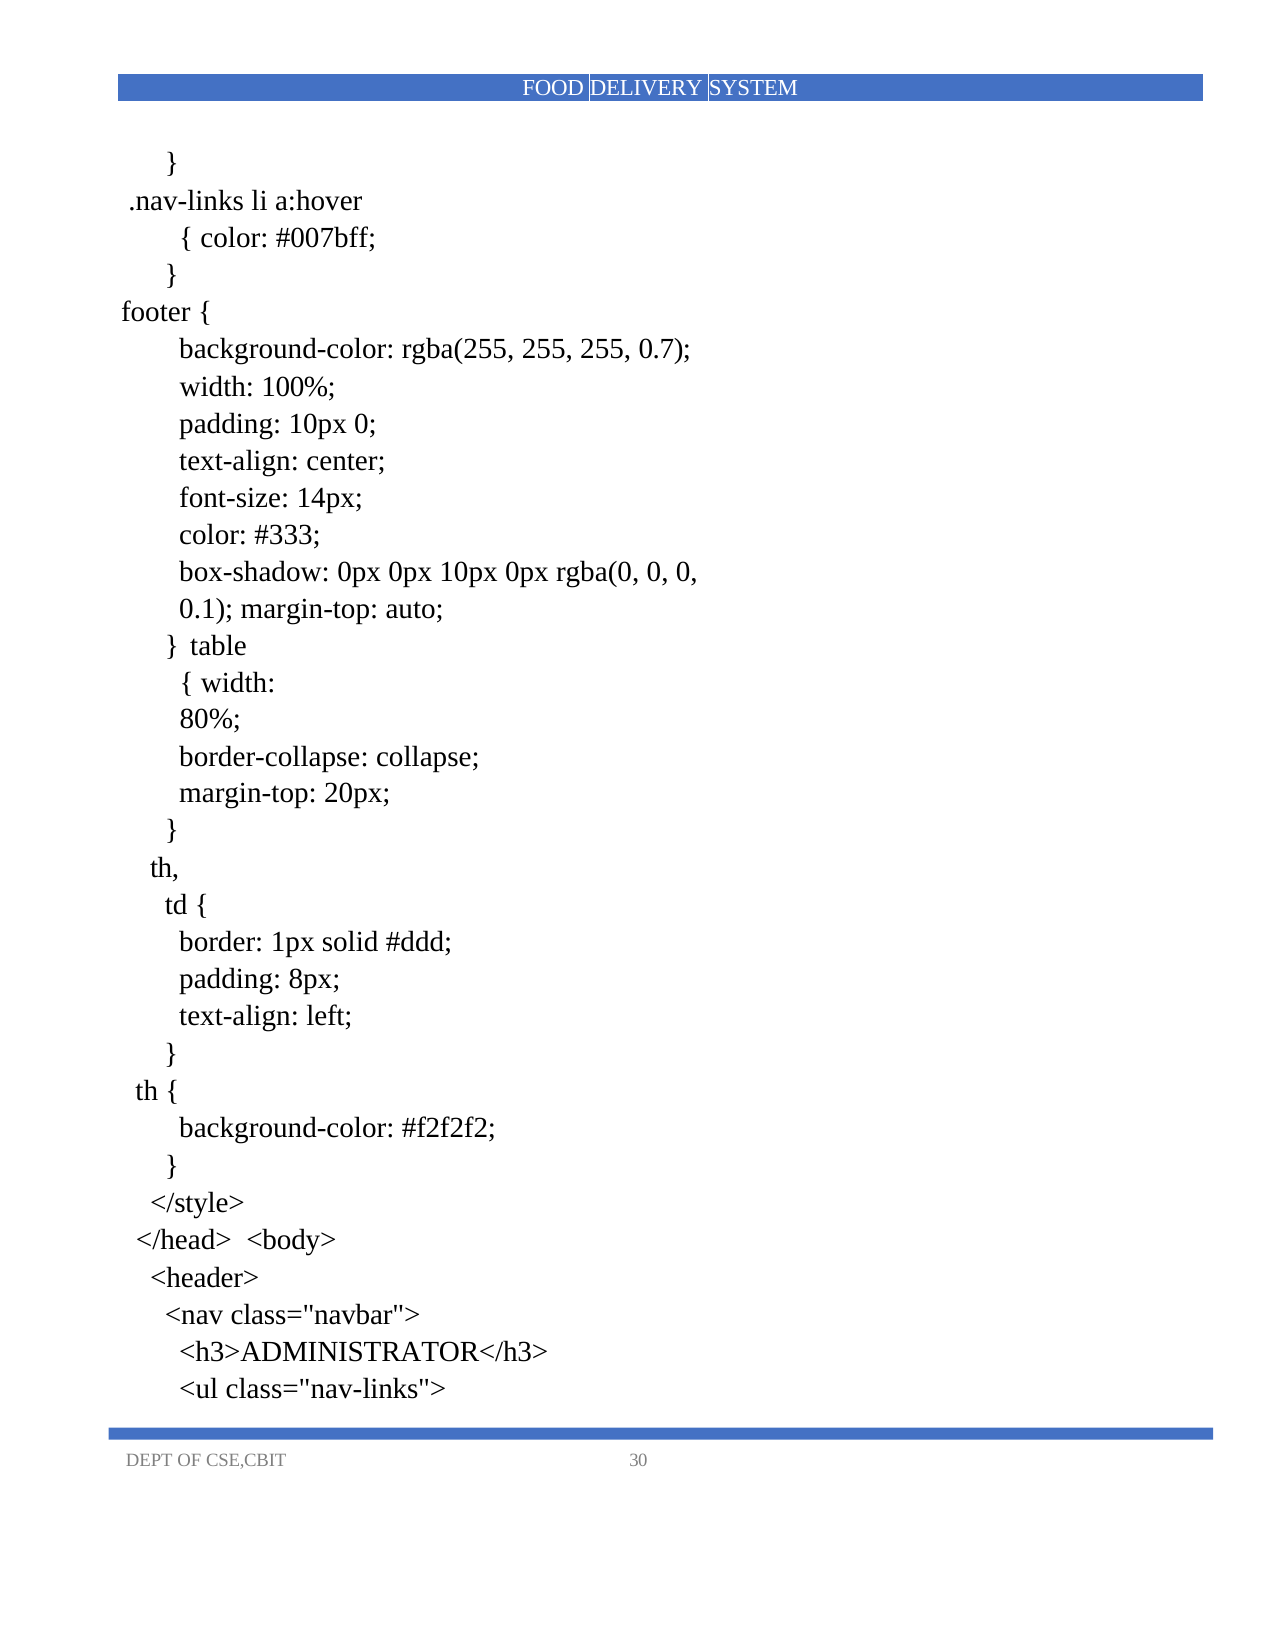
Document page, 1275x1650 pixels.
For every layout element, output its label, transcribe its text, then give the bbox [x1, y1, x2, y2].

text th, [150, 850, 1225, 883]
text td { [164, 887, 1225, 921]
text <nav class="navbar"> [164, 1297, 1225, 1331]
text } [164, 1148, 1225, 1181]
text } [164, 812, 1225, 846]
text background-color: rgba(255, 255, 255, 0.7); [179, 331, 1225, 365]
text border: 1px solid #ddd; padding: 8px; [179, 924, 530, 995]
text </head> <body> [136, 1222, 1225, 1256]
text box-shadow: 0px 0px 10px 0px rgba(0, 0, 0, 0.1); margin-top: auto; [179, 554, 759, 624]
text .nav-links li a:hover { color: #007bff; [128, 183, 420, 253]
text } [85, 1036, 179, 1069]
text </style> [150, 1185, 1225, 1219]
text width: 100%; [179, 369, 1225, 402]
text } [85, 257, 258, 290]
text footer { [107, 294, 226, 328]
text padding: 10px 0; text-align: center; font-size: 14px; color: #333; [179, 406, 386, 550]
text background-color: #f2f2f2; [179, 1110, 1225, 1144]
text border-collapse: collapse; margin-top: 20px; [179, 739, 479, 809]
text th { [85, 1073, 180, 1107]
text <h3>ADMINISTRATOR</h3> [179, 1334, 1225, 1368]
text } [164, 146, 1225, 179]
text <header> [150, 1260, 1225, 1293]
text } table { width: 80%; [164, 628, 334, 735]
text <ul class="nav-links"> [179, 1372, 1225, 1405]
text text-align: left; [179, 998, 1225, 1032]
